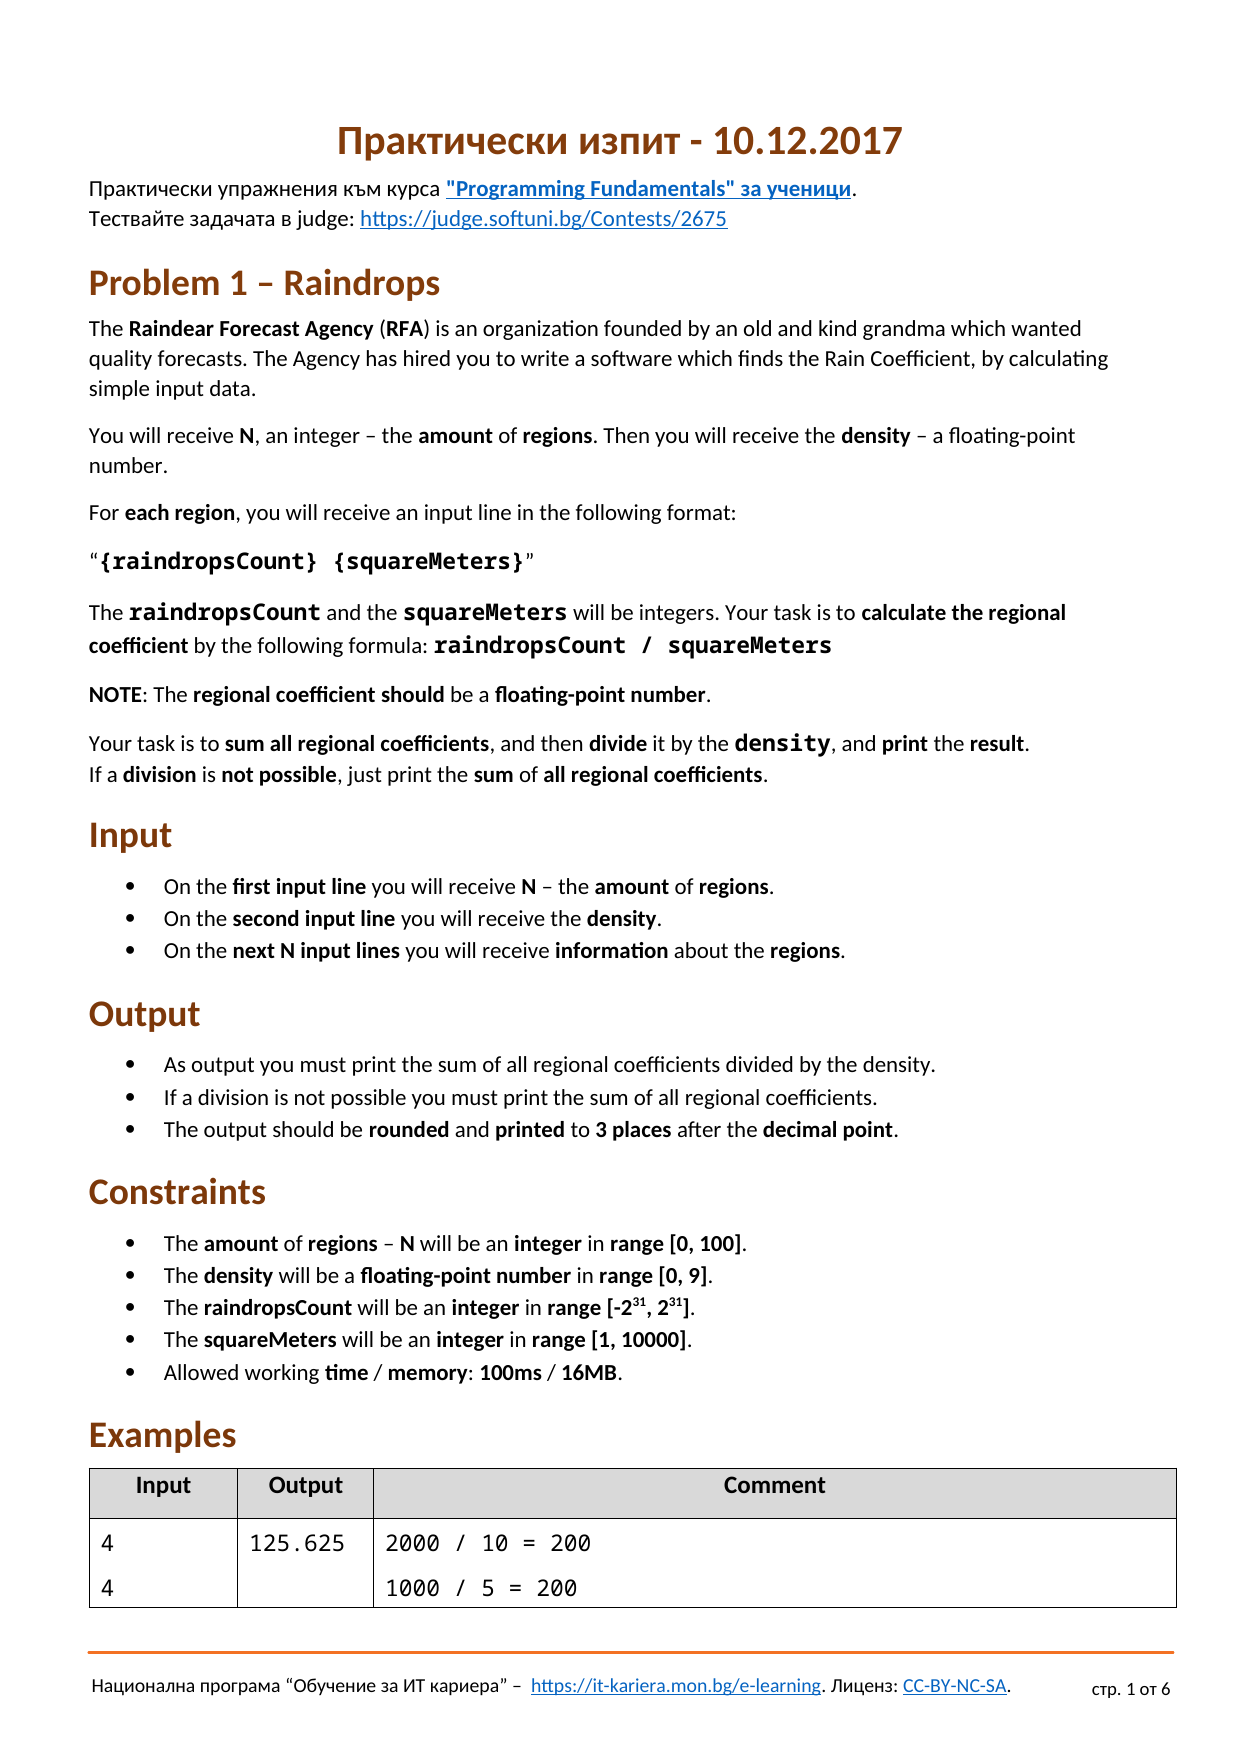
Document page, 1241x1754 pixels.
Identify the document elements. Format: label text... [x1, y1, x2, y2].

list The output should be rounded and printed to 3 places after the decimal point. [126, 1115, 1152, 1143]
list On the next N input lines you will receive information about the regions. [126, 937, 1152, 964]
text Your task is to sum all regional coefficients, and then divide it by the density, and print the result. If a division is not possible, just print the sum of all regional coefficients. [89, 727, 1152, 788]
list The raindropsCount will be an integer in range [-231, 231]. [126, 1293, 1152, 1321]
table_cell 125.625 [238, 1519, 373, 1607]
table_header Output [238, 1469, 373, 1518]
table_cell 2000 / 10 = 200 1000 / 5 = 200 5000 / 2000 = 2.5 3000 / 30 = 100 200 + 200 + 2.5 + 100 = 502.5 502.5 / 4 = 125.625 [374, 1519, 1176, 1607]
text Тествайте задачата в judge: https://judge.softuni.bg/Contests/2675 [89, 204, 1152, 232]
subtitle Output [89, 989, 1152, 1035]
list The squareMeters will be an integer in range [1, 10000]. [126, 1326, 1152, 1354]
subtitle Практически изпит - 10.12.2017 [89, 114, 1152, 164]
list The amount of regions – N will be an integer in range [0, 100]. [126, 1229, 1152, 1257]
text Практически упражнения към курса "Programming Fundamentals" за ученици. [89, 174, 1152, 202]
list If a division is not possible you must print the sum of all regional coefficients. [126, 1083, 1152, 1111]
subtitle Examples [89, 1411, 1152, 1457]
subtitle Input [89, 811, 1152, 857]
text The Raindear Forecast Agency (RFA) is an organization founded by an old and kind grandma which wanted quality forecasts. The Agency has hired you to write a software which finds the Rain Coefficient, by calculating simple input data. [89, 314, 1152, 402]
table_cell 4 4 2000 10 1000 5 5000 2000 3000 30 [90, 1519, 237, 1607]
text NOTE: The regional coefficient should be a floating-point number. [89, 680, 1152, 708]
text “{raindropsCount} {squareMeters}” [89, 545, 1152, 576]
list The density will be a floating-point number in range [0, 9]. [126, 1261, 1152, 1289]
subtitle Constraints [89, 1168, 1152, 1214]
table_header Comment [374, 1469, 1176, 1518]
text The raindropsCount and the squareMeters will be integers. Your task is to calculate the regional coefficient by the following formula: raindropsCount / squareMeters [89, 596, 1152, 661]
list On the second input line you will receive the density. [126, 904, 1152, 932]
subtitle Problem 1 – Raindrops [89, 259, 1152, 305]
text For each region, you will receive an input line in the following format: [89, 498, 1152, 526]
list On the first input line you will receive N – the amount of regions. [126, 872, 1152, 900]
list As output you must print the sum of all regional coefficients divided by the density. [126, 1051, 1152, 1079]
table_header Input [90, 1469, 237, 1518]
list Allowed working time / memory: 100ms / 16MB. [126, 1358, 1152, 1386]
text You will receive N, an integer – the amount of regions. Then you will receive the density – a floating-point number. [89, 421, 1152, 479]
